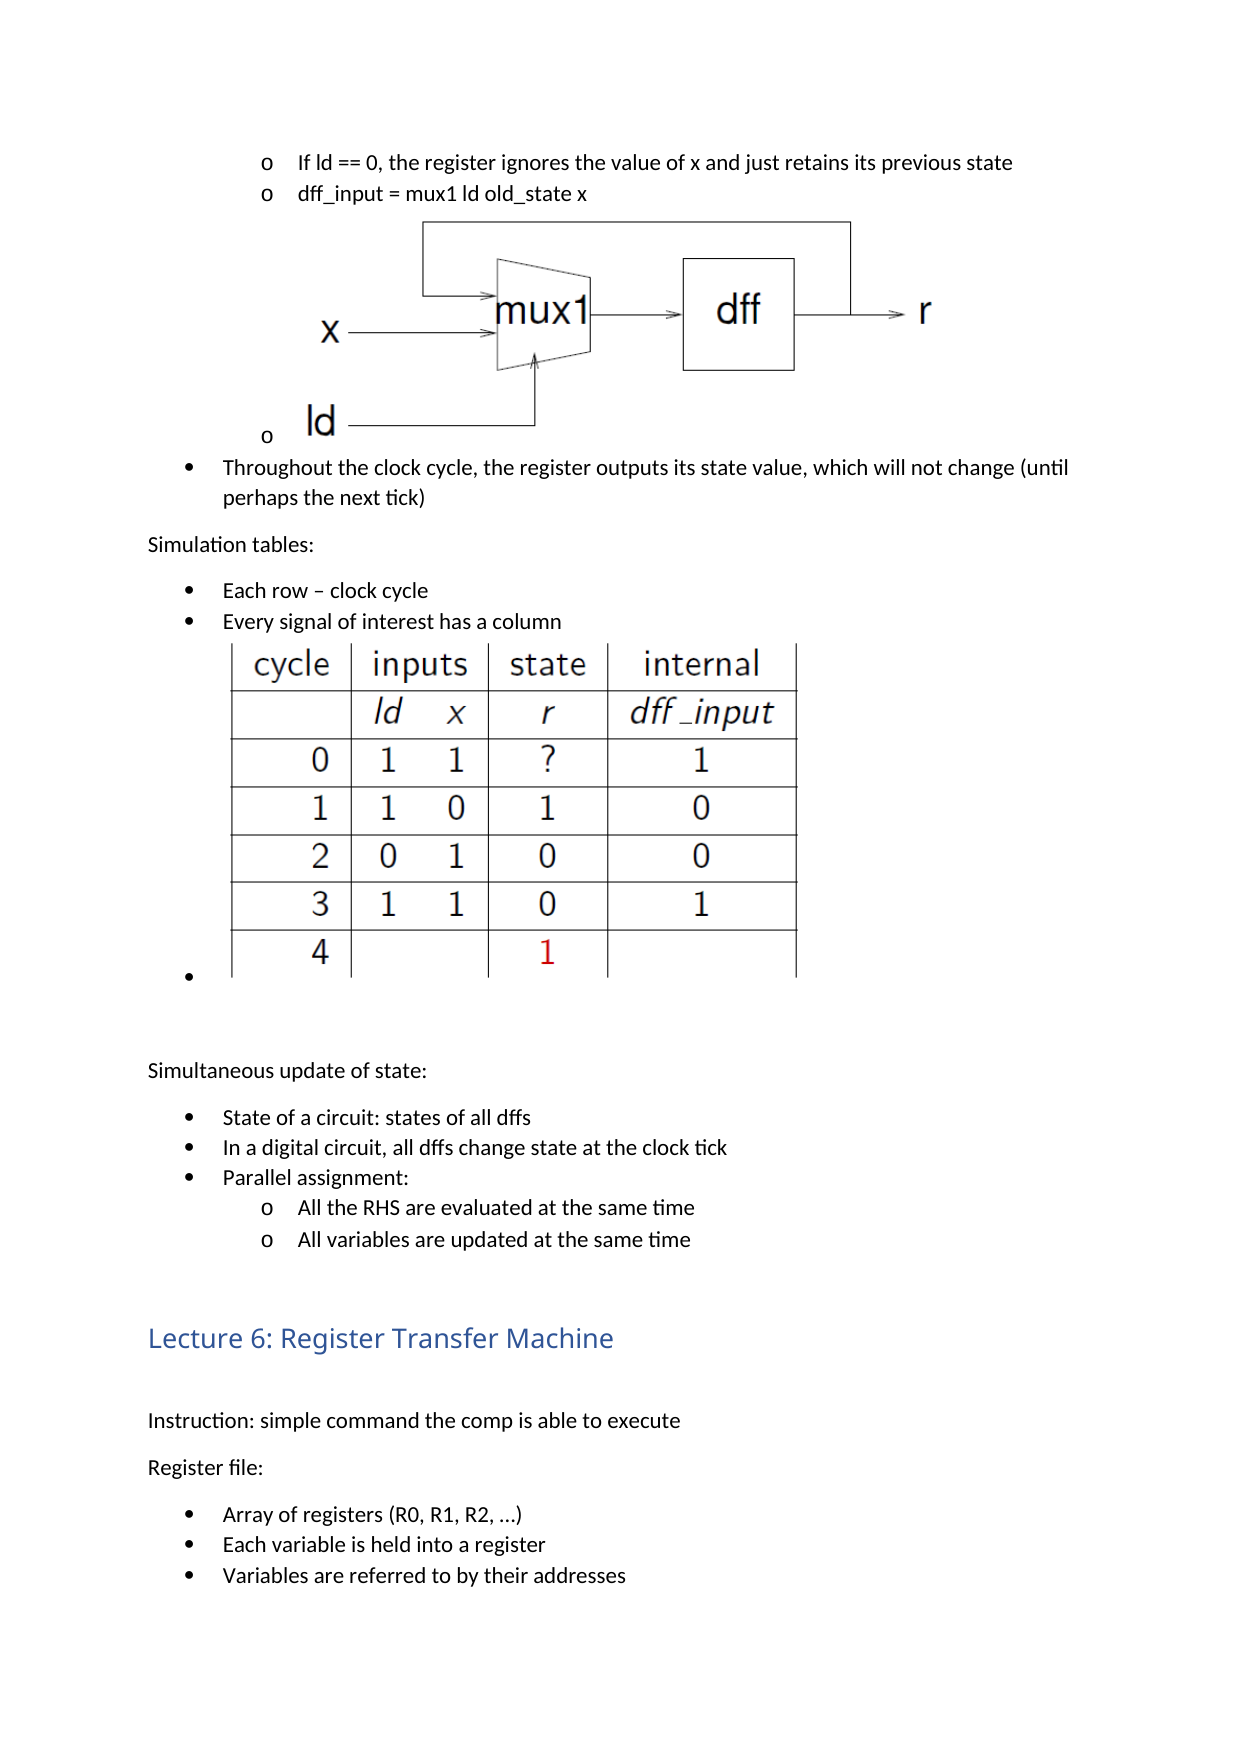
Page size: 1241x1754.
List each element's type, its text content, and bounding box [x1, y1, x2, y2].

text Simulation tables: [148, 530, 1093, 558]
list Every signal of interest has a column [185, 607, 1093, 635]
list Variables are referred to by their addresses [185, 1561, 1093, 1589]
list Array of registers (R0, R1, R2, …) [185, 1500, 1093, 1528]
list All variables are updated at the same time [260, 1225, 1093, 1254]
list State of a circuit: states of all dffs [185, 1103, 1093, 1131]
list In a digital circuit, all dffs change state at the clock tick [185, 1133, 1093, 1161]
text Register file: [148, 1453, 1093, 1481]
list dff_input = mux1 ld old_state x [260, 179, 1093, 208]
list If ld == 0, the register ignores the value of x and just retains its previous state [260, 148, 1093, 177]
list Each variable is held into a register [185, 1531, 1093, 1558]
list Each row – clock cycle [185, 577, 1093, 605]
list Parallel assignment: [185, 1163, 1093, 1191]
list Throughout the clock cycle, the register outputs its state value, which will not change (until perhaps the next tick) [185, 453, 1093, 511]
list All the RHS are evaluated at the same time [260, 1193, 1093, 1223]
text Instruction: simple command the comp is able to execute [148, 1407, 1093, 1434]
text Simultaneous update of state: [148, 1056, 1093, 1084]
subtitle Lecture 6: Register Transfer Machine [148, 1320, 1093, 1357]
